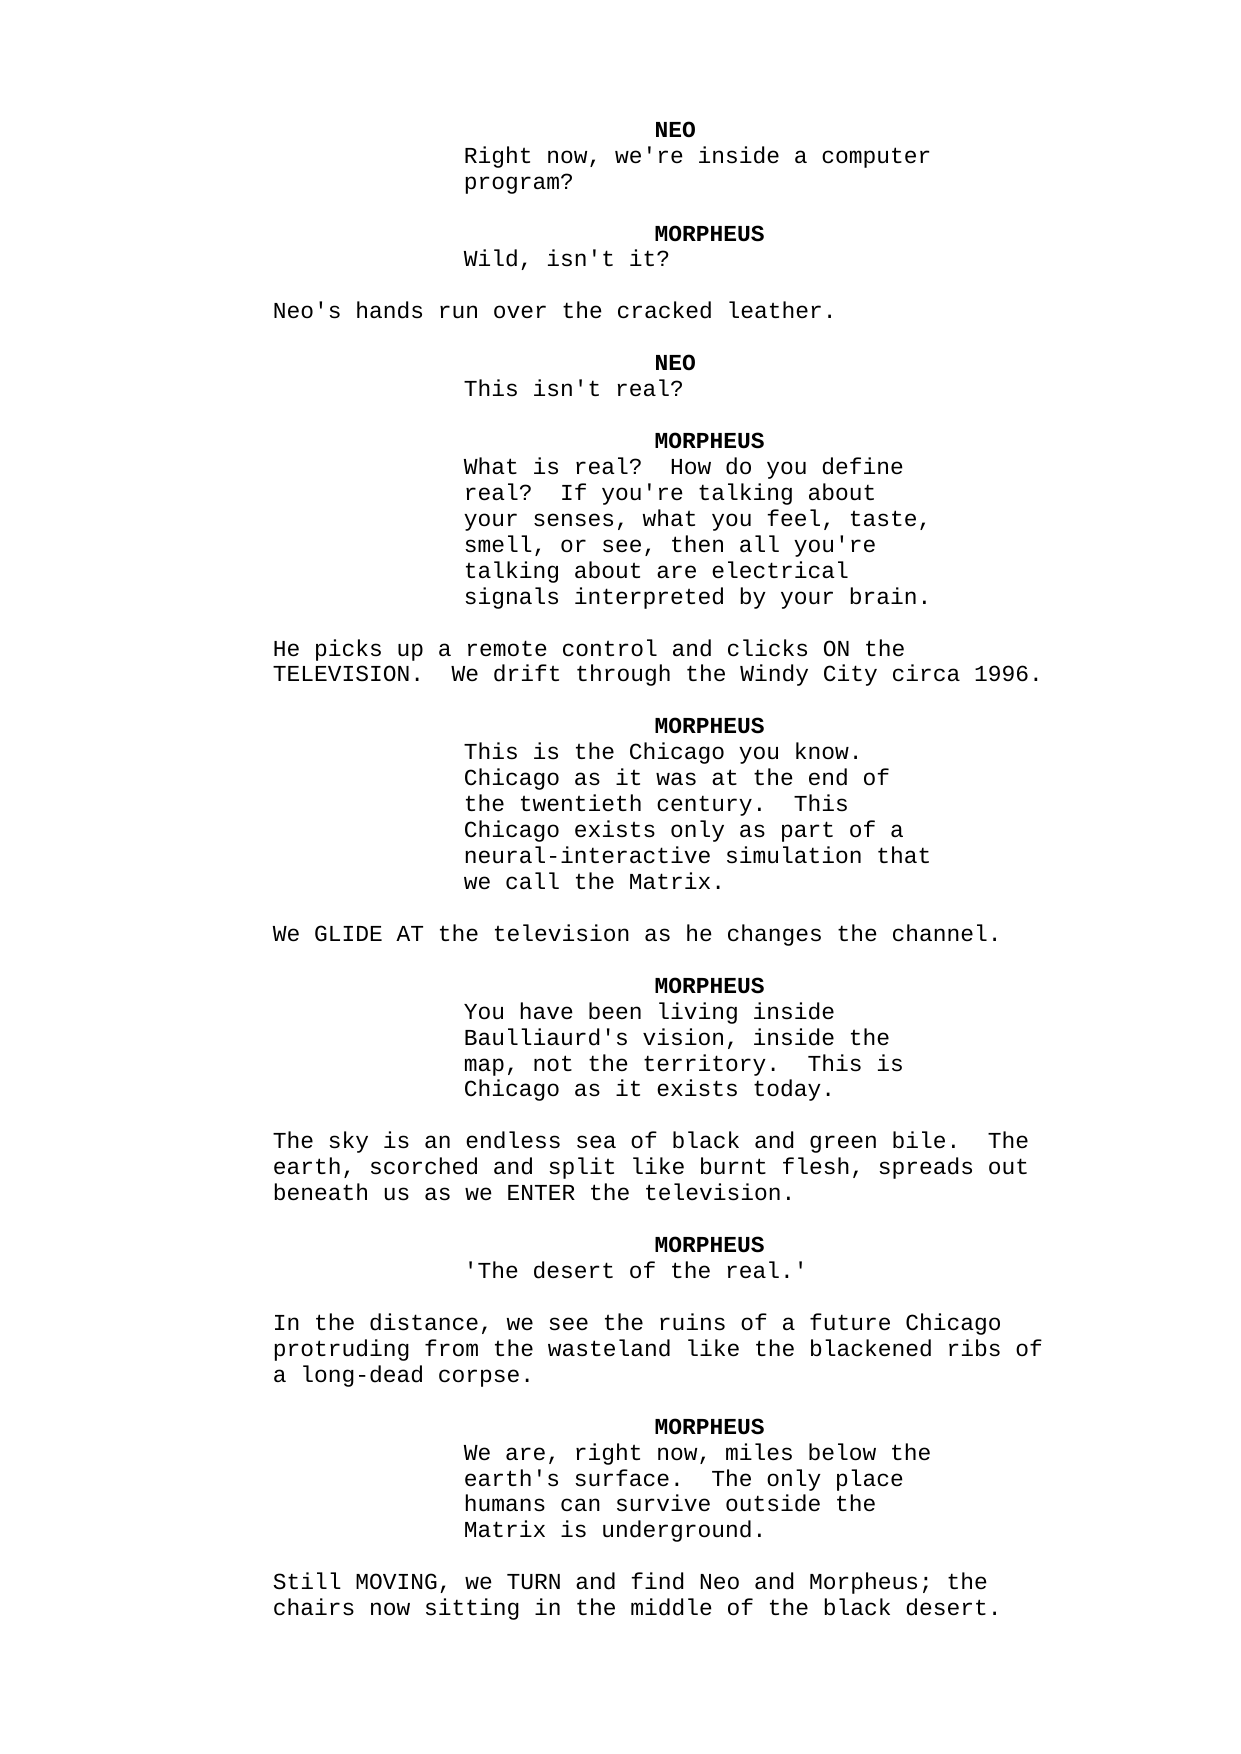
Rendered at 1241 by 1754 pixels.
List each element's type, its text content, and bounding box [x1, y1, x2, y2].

text What is real? How do you define [177, 455, 1152, 481]
text earth, scorched and split like burnt flesh, spreads out [177, 1156, 1152, 1182]
text Right now, we're inside a computer [177, 144, 1152, 170]
text Baulliaurd's vision, inside the [177, 1026, 1152, 1052]
text Neo's hands run over the cracked leather. [177, 300, 1152, 326]
text beneath us as we ENTER the television. [177, 1182, 1152, 1207]
text we call the Matrix. [177, 870, 1152, 896]
text NEO [177, 118, 1152, 144]
text Chicago exists only as part of a [177, 818, 1152, 844]
text earth's surface. The only place [177, 1467, 1152, 1493]
text We GLIDE AT the television as he changes the channel. [177, 922, 1152, 948]
text program? [177, 170, 1152, 196]
text map, not the territory. This is [177, 1052, 1152, 1078]
text chairs now sitting in the middle of the black desert. [177, 1597, 1152, 1622]
text neural-interactive simulation that [177, 844, 1152, 870]
text your senses, what you feel, taste, [177, 507, 1152, 533]
text humans can survive outside the [177, 1493, 1152, 1519]
text a long-dead corpse. [177, 1363, 1152, 1389]
text The sky is an endless sea of black and green bile. The [177, 1130, 1152, 1156]
text MORPHEUS [177, 1415, 1152, 1441]
text We are, right now, miles below the [177, 1441, 1152, 1467]
text This is the Chicago you know. [177, 741, 1152, 767]
text Matrix is underground. [177, 1519, 1152, 1545]
text MORPHEUS [177, 974, 1152, 1000]
text MORPHEUS [177, 1233, 1152, 1259]
text This isn't real? [177, 377, 1152, 403]
text Chicago as it exists today. [177, 1078, 1152, 1104]
text the twentieth century. This [177, 792, 1152, 818]
text You have been living inside [177, 1000, 1152, 1026]
text MORPHEUS [177, 429, 1152, 455]
text real? If you're talking about [177, 481, 1152, 507]
text MORPHEUS [177, 715, 1152, 741]
text smell, or see, then all you're [177, 533, 1152, 559]
text Still MOVING, we TURN and find Neo and Morpheus; the [177, 1571, 1152, 1597]
text signals interpreted by your brain. [177, 585, 1152, 611]
text In the distance, we see the ruins of a future Chicago [177, 1311, 1152, 1337]
text Wild, isn't it? [177, 248, 1152, 274]
text Chicago as it was at the end of [177, 767, 1152, 792]
text TELEVISION. We drift through the Windy City circa 1996. [177, 663, 1152, 689]
text talking about are electrical [177, 559, 1152, 585]
text He picks up a remote control and clicks ON the [177, 637, 1152, 663]
text NEO [177, 352, 1152, 377]
text 'The desert of the real.' [177, 1259, 1152, 1285]
text protruding from the wasteland like the blackened ribs of [177, 1337, 1152, 1363]
text MORPHEUS [177, 222, 1152, 248]
